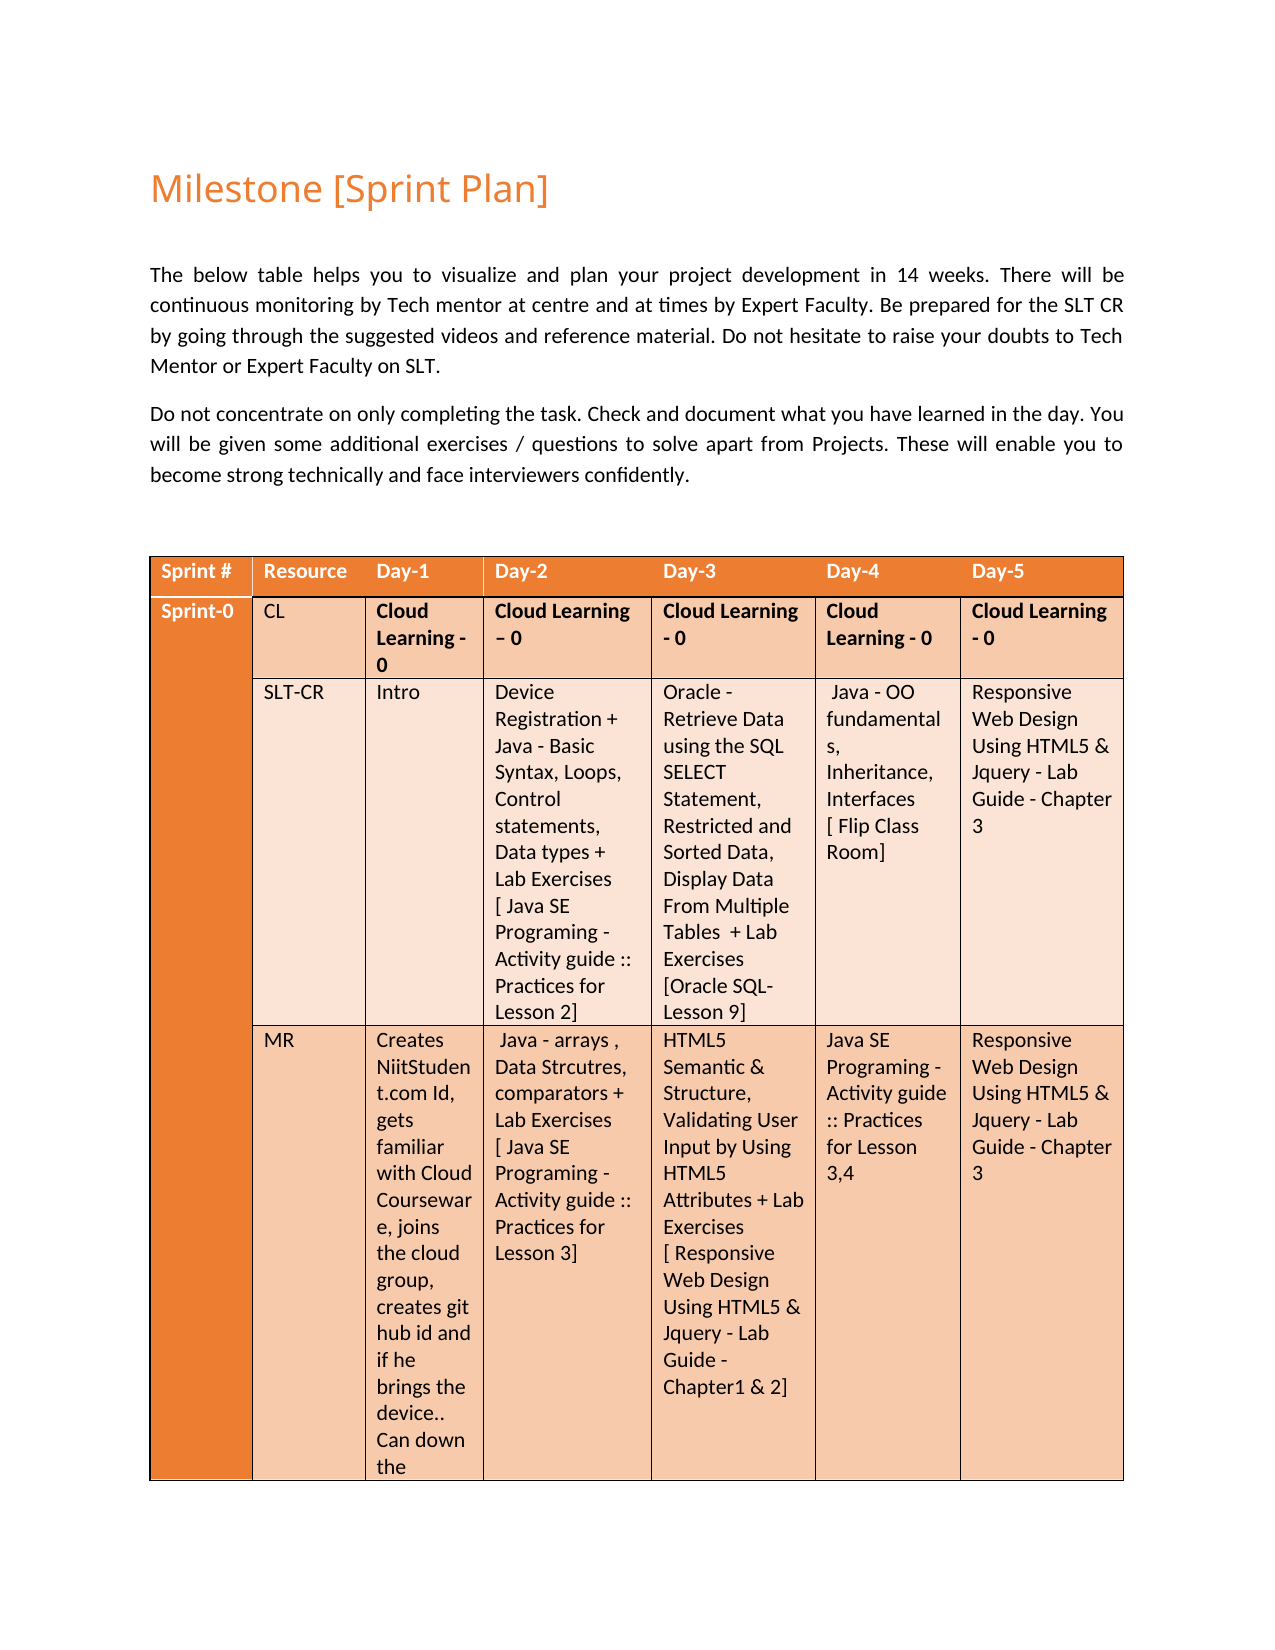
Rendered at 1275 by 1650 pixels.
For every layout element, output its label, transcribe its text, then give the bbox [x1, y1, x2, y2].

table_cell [484, 1026, 651, 1479]
text The below table helps you to visualize and plan your project development in 14 weeks. There will be continuous monitoring by Tech mentor at centre and at times by Expert Faculty. Be prepared for the SLT CR by going through the suggested videos and reference material. Do not hesitate to raise your doubts to Tech Mentor or Expert Faculty on SLT. [150, 261, 1125, 379]
table_cell Device Registration + Java - Basic Syntax, Loops, Control statements, Data types + Lab Exercises [ Java SE Programing -Activity guide :: Practices for Lesson 2] [484, 679, 651, 1025]
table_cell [652, 1026, 815, 1479]
table_header Day-4 [815, 557, 961, 596]
table_header Resource [253, 557, 365, 596]
table_header Day-1 [365, 557, 483, 596]
table_cell Cloud Learning – 0 [484, 598, 651, 677]
table_header Day-3 [652, 557, 815, 596]
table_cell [816, 1026, 960, 1479]
table_cell Java - OO fundamentals, Inheritance, Interfaces [ Flip Class Room] [816, 679, 960, 1025]
table_cell Sprint-0 [151, 598, 252, 1479]
table_cell Oracle - Retrieve Data using the SQL SELECT Statement, Restricted and Sorted Data, Display Data From Multiple Tables + Lab Exercises [Oracle SQL- Lesson 9] [652, 679, 815, 1025]
table_header Sprint # [151, 557, 252, 596]
table_cell Cloud Learning - 0 [961, 598, 1123, 677]
table_cell Intro [366, 679, 483, 1025]
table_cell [366, 1026, 483, 1479]
table_cell SLT-CR [253, 679, 365, 1025]
table_header Day-5 [961, 557, 1123, 596]
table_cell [961, 1026, 1123, 1479]
table_cell Cloud Learning - 0 [816, 598, 960, 677]
table_cell Cloud Learning - 0 [652, 598, 815, 677]
table_cell Responsive Web Design Using HTML5 & Jquery - Lab Guide - Chapter 3 [961, 679, 1123, 1025]
text Do not concentrate on only completing the task. Check and document what you have learned in the day. You will be given some additional exercises / questions to solve apart from Projects. These will enable you to become strong technically and face interviewers confidently. [150, 400, 1125, 488]
table_cell CL [253, 598, 365, 677]
table_header Day-2 [484, 557, 652, 596]
table_cell Cloud Learning - 0 [366, 598, 483, 677]
subtitle Milestone [Sprint Plan] [150, 162, 1125, 213]
table_cell MR [253, 1026, 365, 1479]
